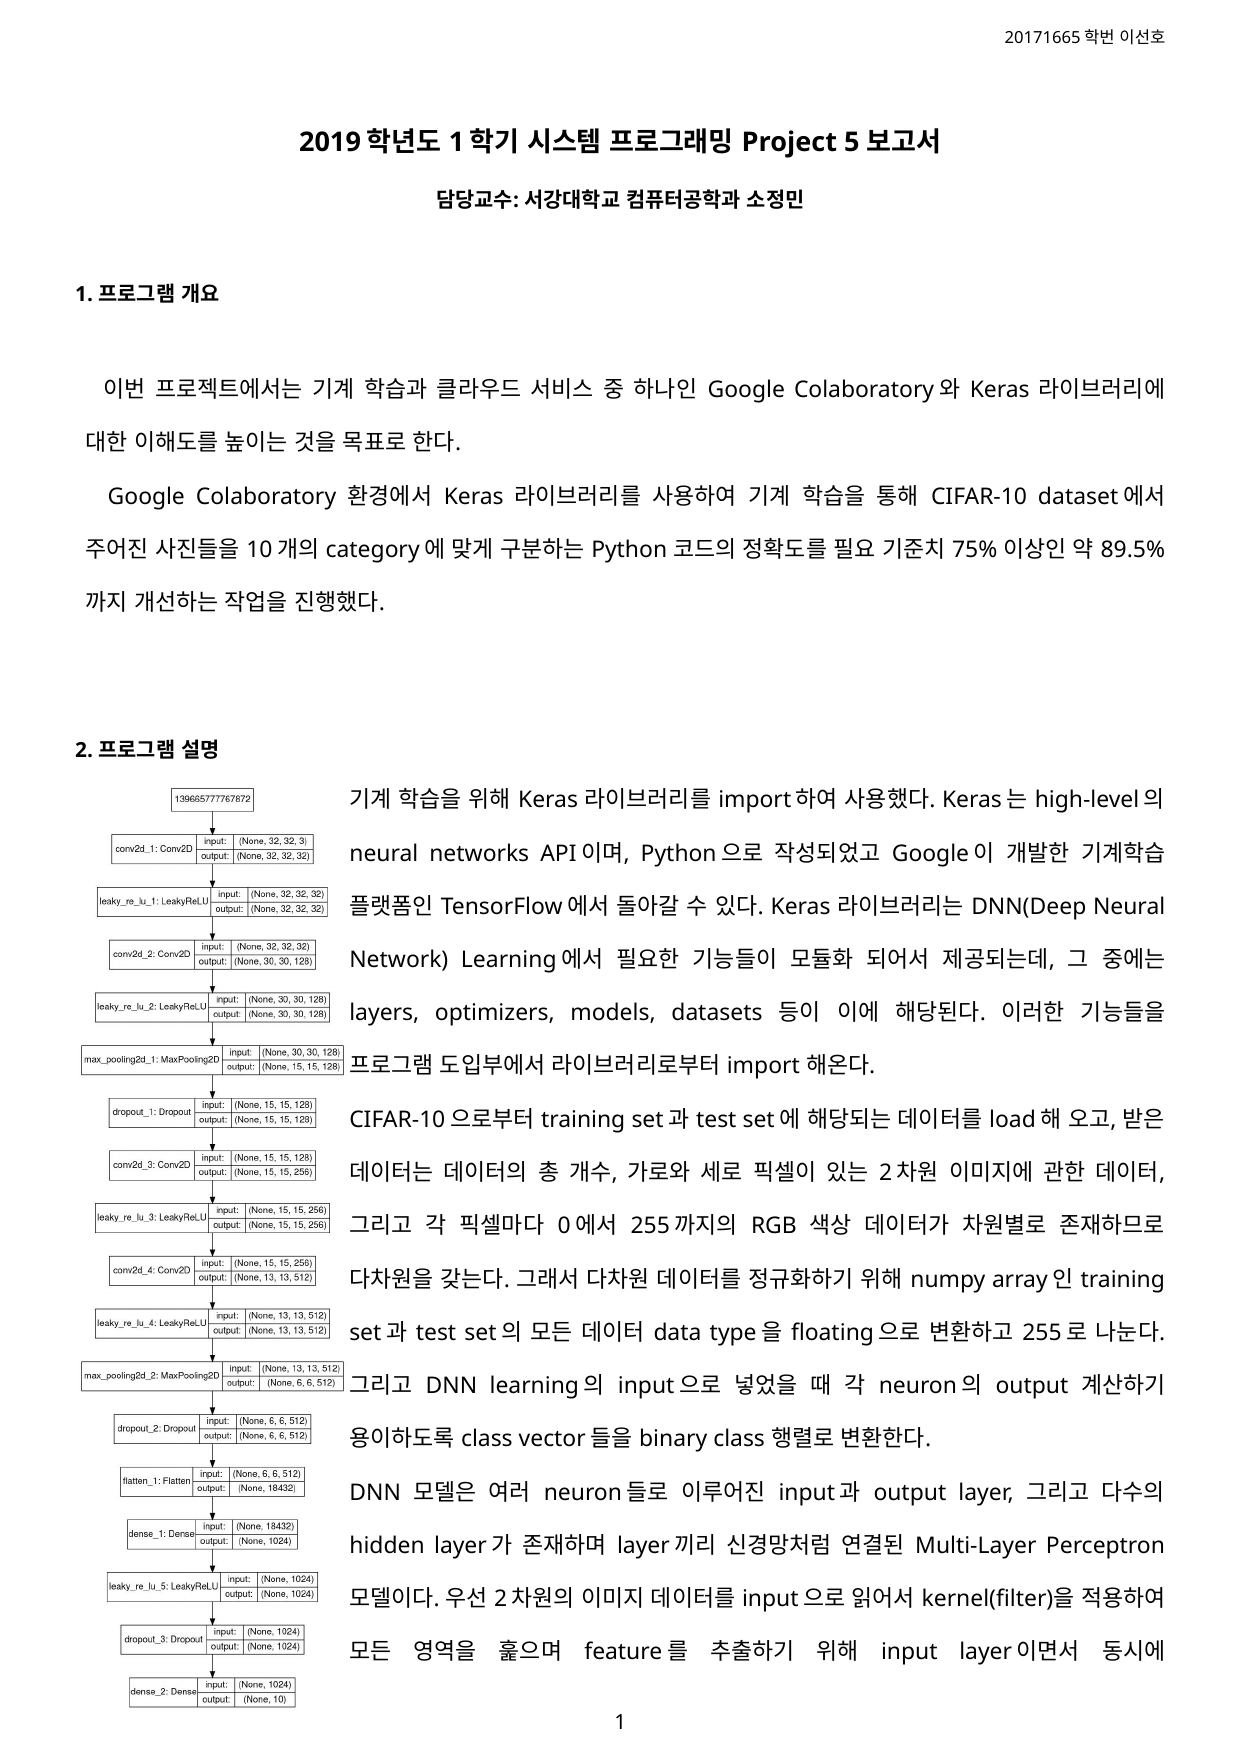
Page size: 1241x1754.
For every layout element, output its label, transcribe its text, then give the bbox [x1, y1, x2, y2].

text 2019학년도 1학기 시스템 프로그래밍 Project 5 보고서 [75, 120, 1165, 160]
picture [75, 782, 349, 1714]
text 담당교수: 서강대학교 컴퓨터공학과 소정민 [75, 183, 1165, 214]
text Google Colaboratory 환경에서 Keras 라이브러리를 사용하여 기계 학습을 통해 CIFAR-10 dataset에서 주어진 사진들을 10개의 category에 맞게 구분하는 Python 코드의 정확도를 필요 기준치 75% 이상인 약 89.5%까지 개선하는 작업을 진행했다. [85, 478, 1165, 617]
text 1. 프로그램 개요 [75, 277, 1165, 307]
text 기계 학습을 위해 Keras 라이브러리를 import하여 사용했다. Keras는 high-level의 neural networks API이며, Python으로 작성되었고 Google이 개발한 기계학습 플랫폼인 TensorFlow에서 돌아갈 수 있다. Keras 라이브러리는 DNN(Deep Neural Network) Learning에서 필요한 기능들이 모듈화 되어서 제공되는데, 그 중에는 layers, optimizers, models, datasets 등이 이에 해당된다. 이러한 기능들을 프로그램 도입부에서 라이브러리로부터 import 해온다. [75, 781, 1165, 1081]
text 2. 프로그램 설명 [75, 733, 1165, 763]
text CIFAR-10으로부터 training set과 test set에 해당되는 데이터를 load해 오고, 받은 데이터는 데이터의 총 개수, 가로와 세로 픽셀이 있는 2차원 이미지에 관한 데이터, 그리고 각 픽셀마다 0에서 255까지의 RGB 색상 데이터가 차원별로 존재하므로 다차원을 갖는다. 그래서 다차원 데이터를 정규화하기 위해 numpy array인 training set과 test set의 모든 데이터 data type을 floating으로 변환하고 255로 나눈다. 그리고 DNN learning의 input으로 넣었을 때 각 neuron의 output 계산하기 용이하도록 class vector들을 binary class 행렬로 변환한다. [349, 1101, 1165, 1453]
text 이번 프로젝트에서는 기계 학습과 클라우드 서비스 중 하나인 Google Colaboratory와 Keras 라이브러리에 대한 이해도를 높이는 것을 목표로 한다. [85, 371, 1165, 458]
